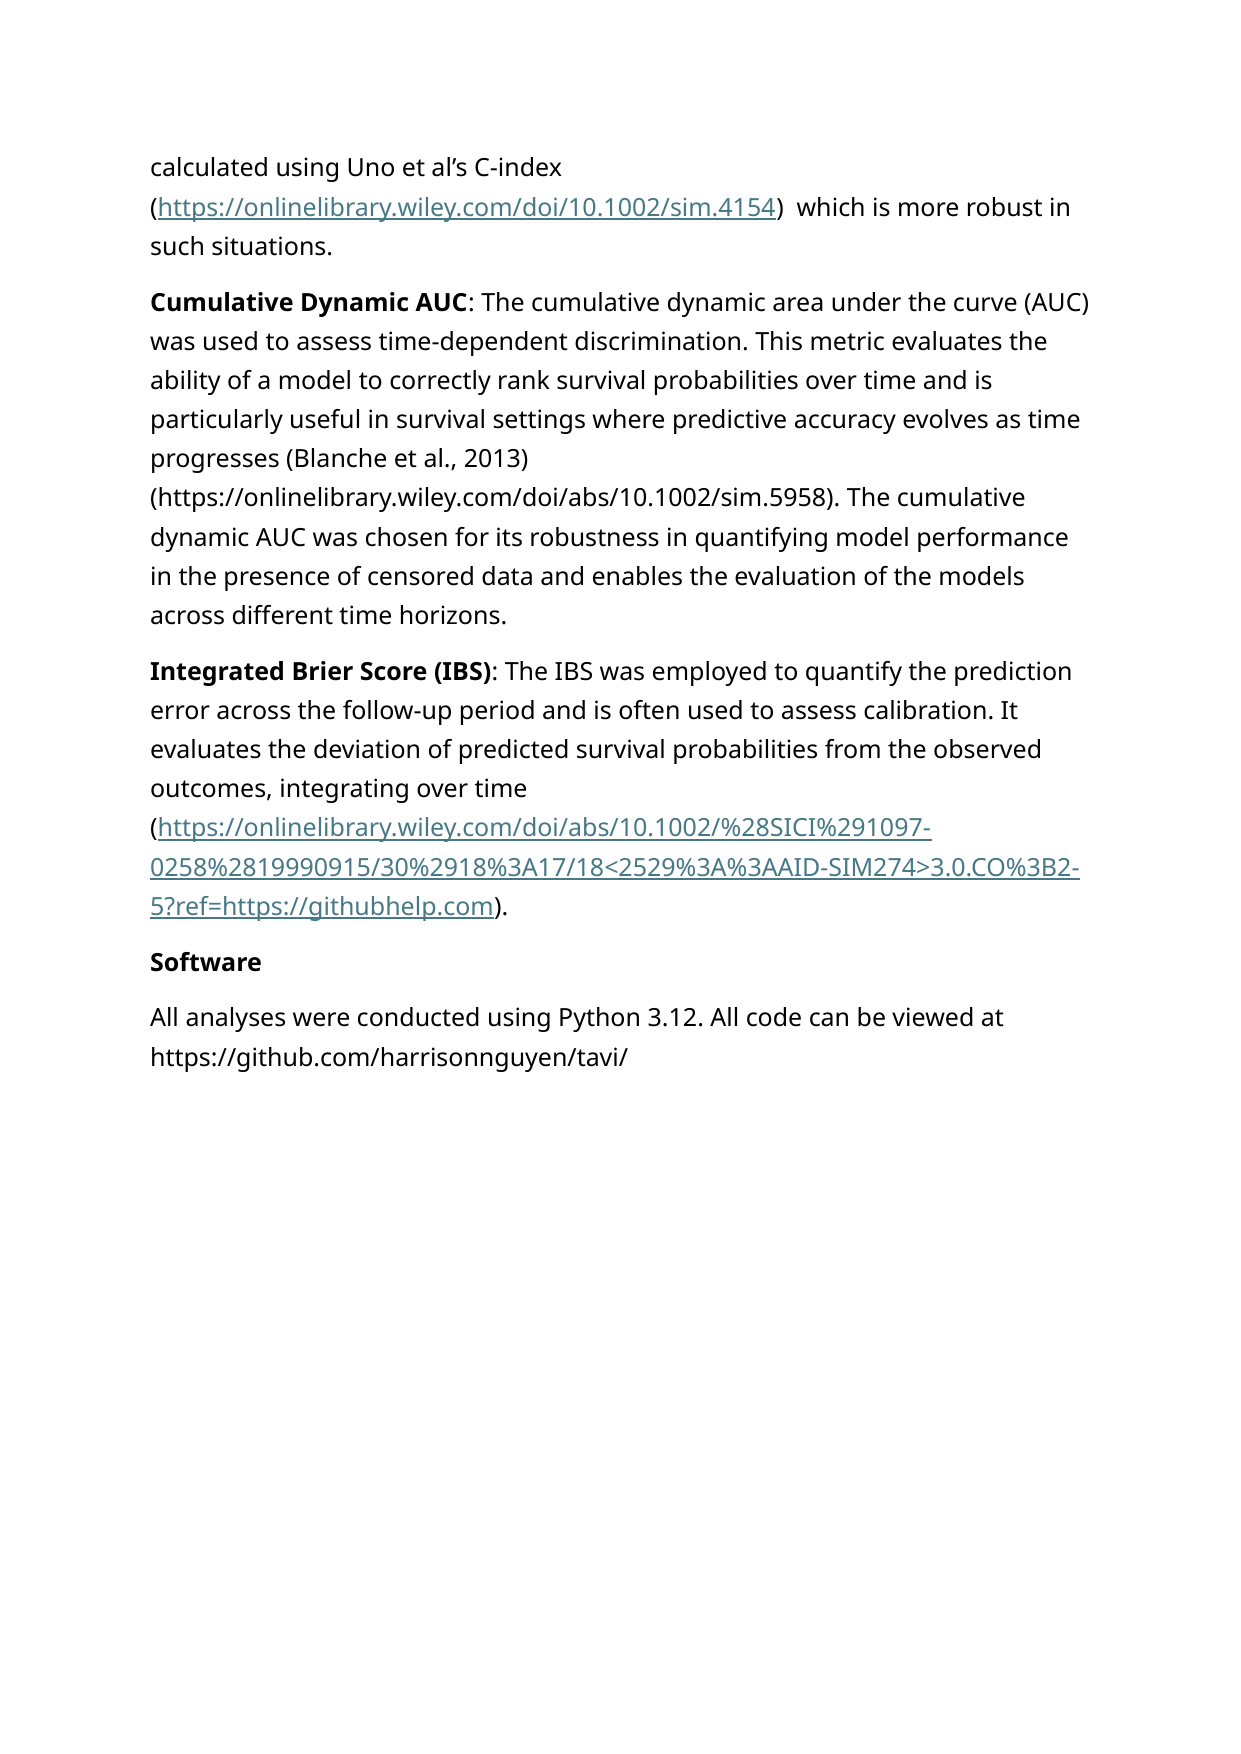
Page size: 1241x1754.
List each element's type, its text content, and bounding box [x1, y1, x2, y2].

text Integrated Brier Score (IBS): The IBS was employed to quantify the prediction error across the follow-up period and is often used to assess calibration. It evaluates the deviation of predicted survival probabilities from the observed outcomes, integrating over time (https://onlinelibrary.wiley.com/doi/abs/10.1002/%28SICI%291097-0258%2819990915/30%2918%3A17/18<2529%3A%3AAID-SIM274>3.0.CO%3B2-5?ref=https://githubhelp.com). [150, 653, 1090, 922]
text Cumulative Dynamic AUC: The cumulative dynamic area under the curve (AUC) was used to assess time-dependent discrimination. This metric evaluates the ability of a model to correctly rank survival probabilities over time and is particularly useful in survival settings where predictive accuracy evolves as time progresses (Blanche et al., 2013) (https://onlinelibrary.wiley.com/doi/abs/10.1002/sim.5958). The cumulative dynamic AUC was chosen for its robustness in quantifying model performance in the presence of censored data and enables the evaluation of the models across different time horizons. [150, 284, 1090, 632]
text All analyses were conducted using Python 3.12. All code can be viewed at https://github.com/harrisonnguyen/tavi/ [150, 1000, 1090, 1073]
text Software [150, 944, 1090, 978]
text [150, 150, 1090, 262]
